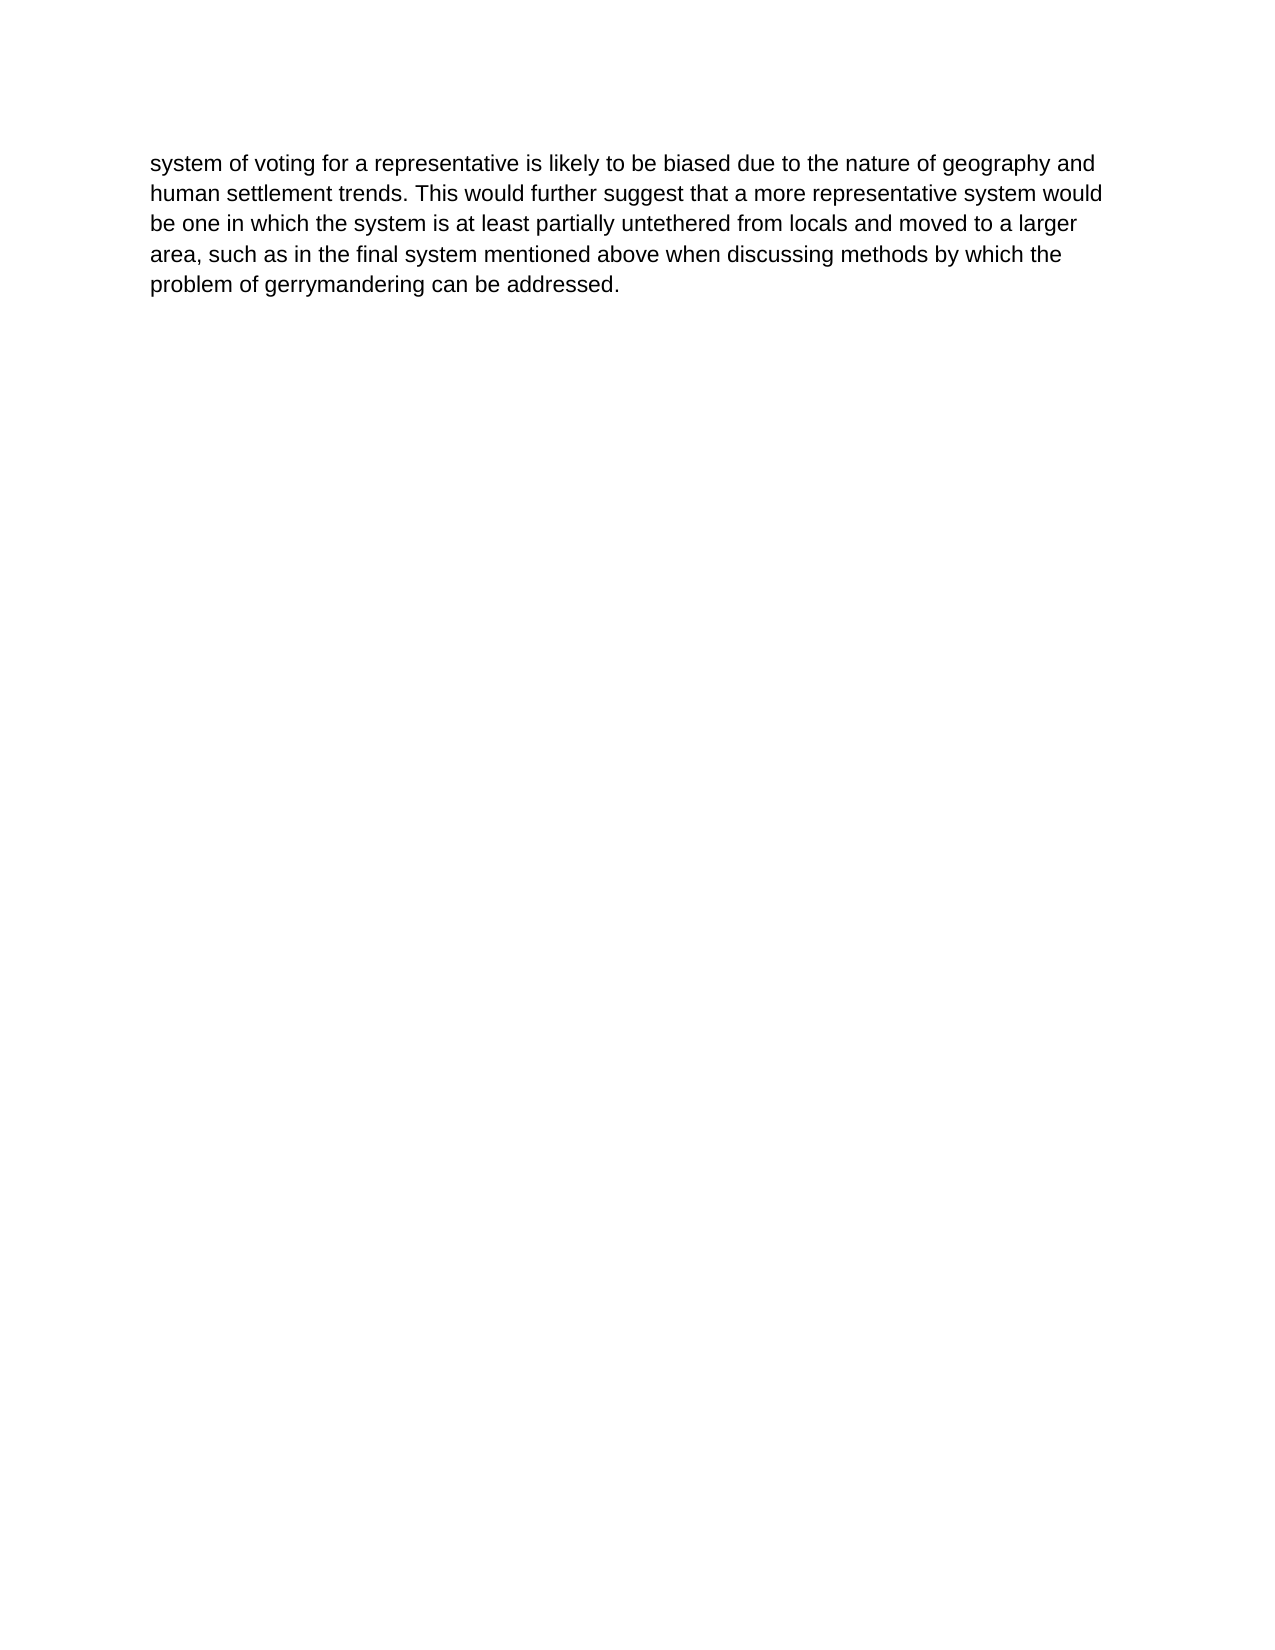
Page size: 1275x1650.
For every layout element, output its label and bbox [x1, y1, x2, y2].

text [150, 150, 1125, 297]
